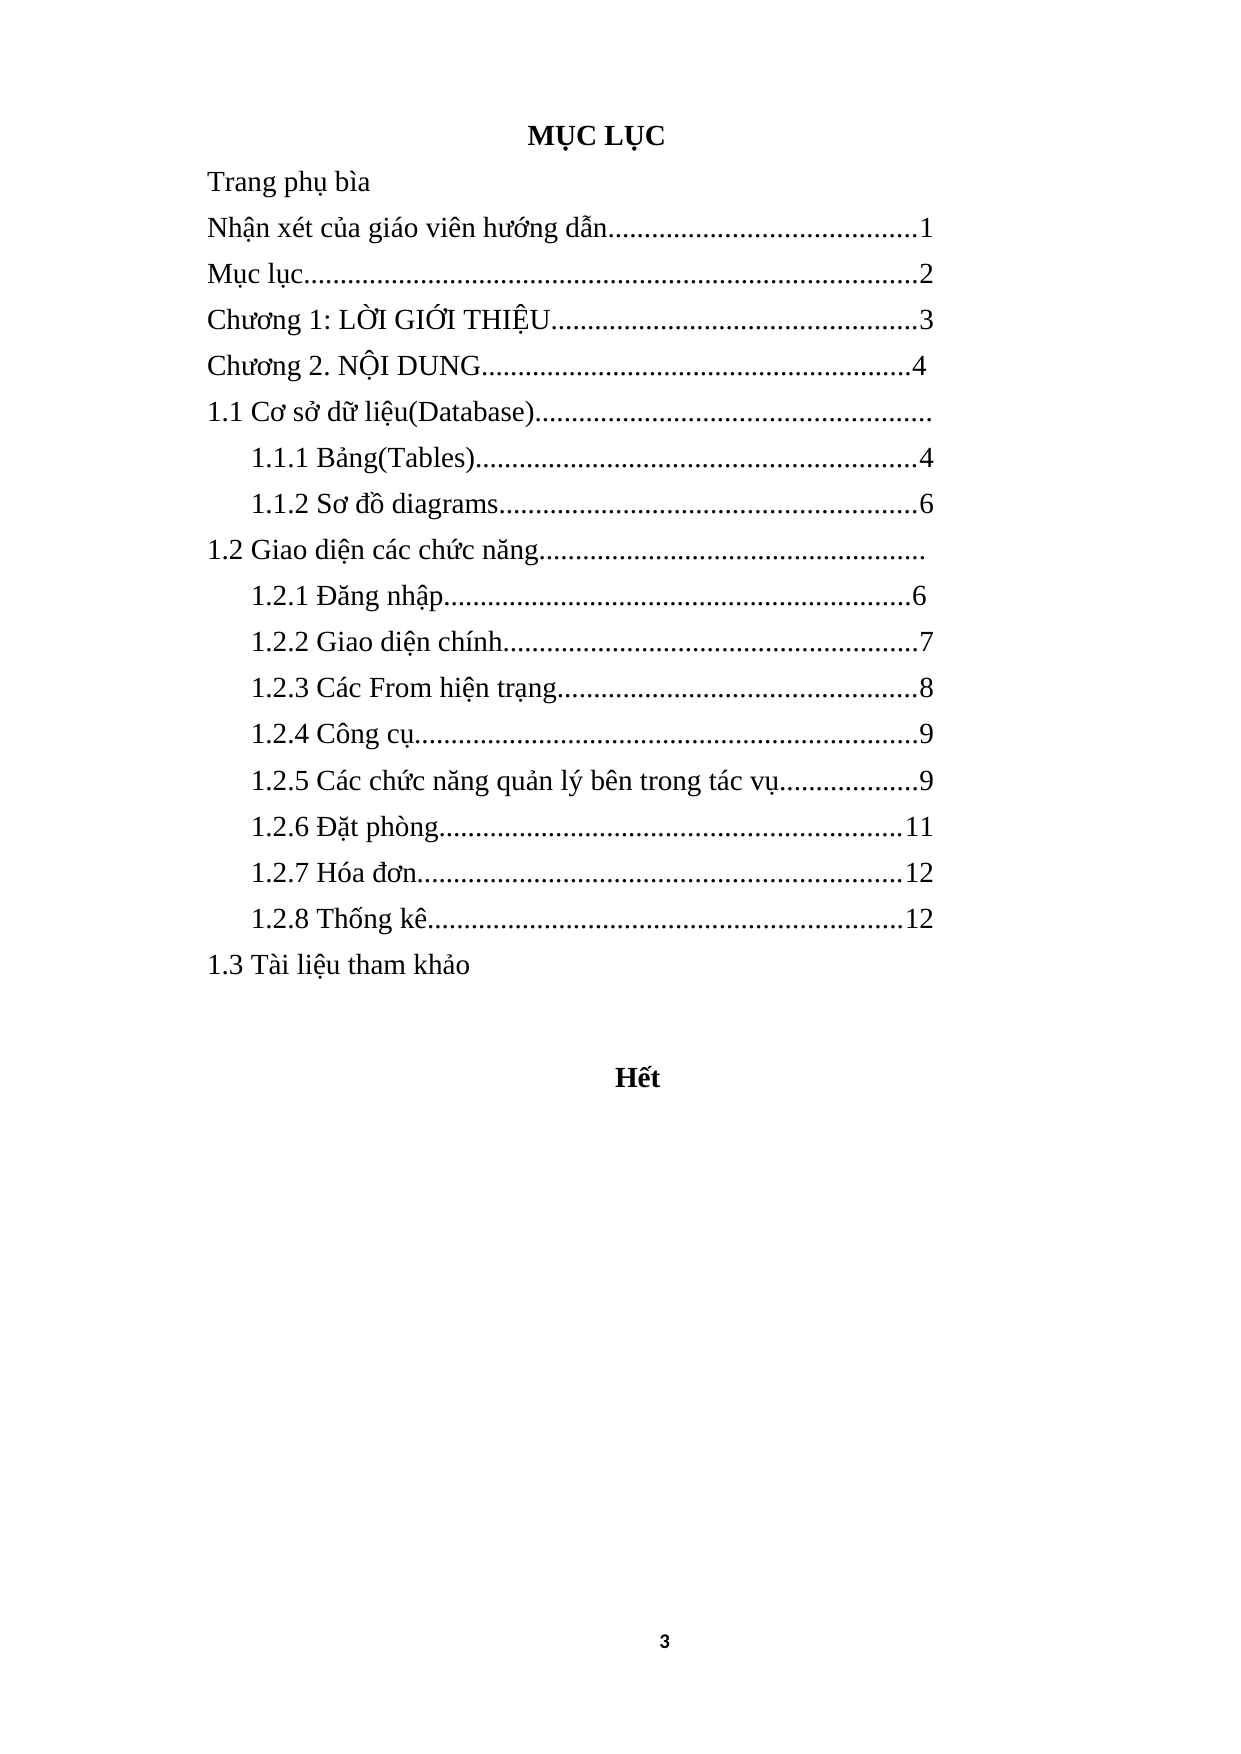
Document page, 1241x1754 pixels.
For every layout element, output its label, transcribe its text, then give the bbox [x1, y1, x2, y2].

text Mục lục 2 [177, 256, 1152, 290]
text Nhận xét của giáo viên hướng dẫn 1 [177, 210, 1152, 244]
text 1.2.8 Thống kê 12 [177, 901, 1152, 934]
text 1.2.4 Công cụ 9 [177, 717, 1152, 750]
text Trang phụ bìa [177, 164, 1152, 198]
text 1.2.1 Đăng nhập 6 [177, 578, 1152, 612]
text 1.1.2 Sơ đồ diagrams 6 [177, 486, 1152, 520]
text 1.1 Cơ sở dữ liệu(Database) [177, 394, 1152, 428]
text 1.2.7 Hóa đơn 12 [177, 855, 1152, 888]
text 1.3 Tài liệu tham khảo [177, 947, 1152, 980]
text 1.2 Giao diện các chức năng [177, 532, 1152, 566]
text 1.2.2 Giao diện chính 7 [177, 624, 1152, 658]
text MỤC LỤC [483, 118, 1152, 152]
text 1.2.5 Các chức năng quản lý bên trong tác vụ 9 [177, 763, 1152, 796]
text 1.2.6 Đặt phòng 11 [177, 809, 1152, 842]
text 1.1.1 Bảng(Tables) 4 [177, 440, 1152, 474]
text Chương 1: LỜI GIỚI THIỆU 3 [177, 302, 1152, 336]
text Hết [571, 1060, 1152, 1093]
text 1.2.3 Các From hiện trạng 8 [177, 671, 1152, 704]
text Chương 2. NỘI DUNG 4 [177, 348, 1152, 382]
